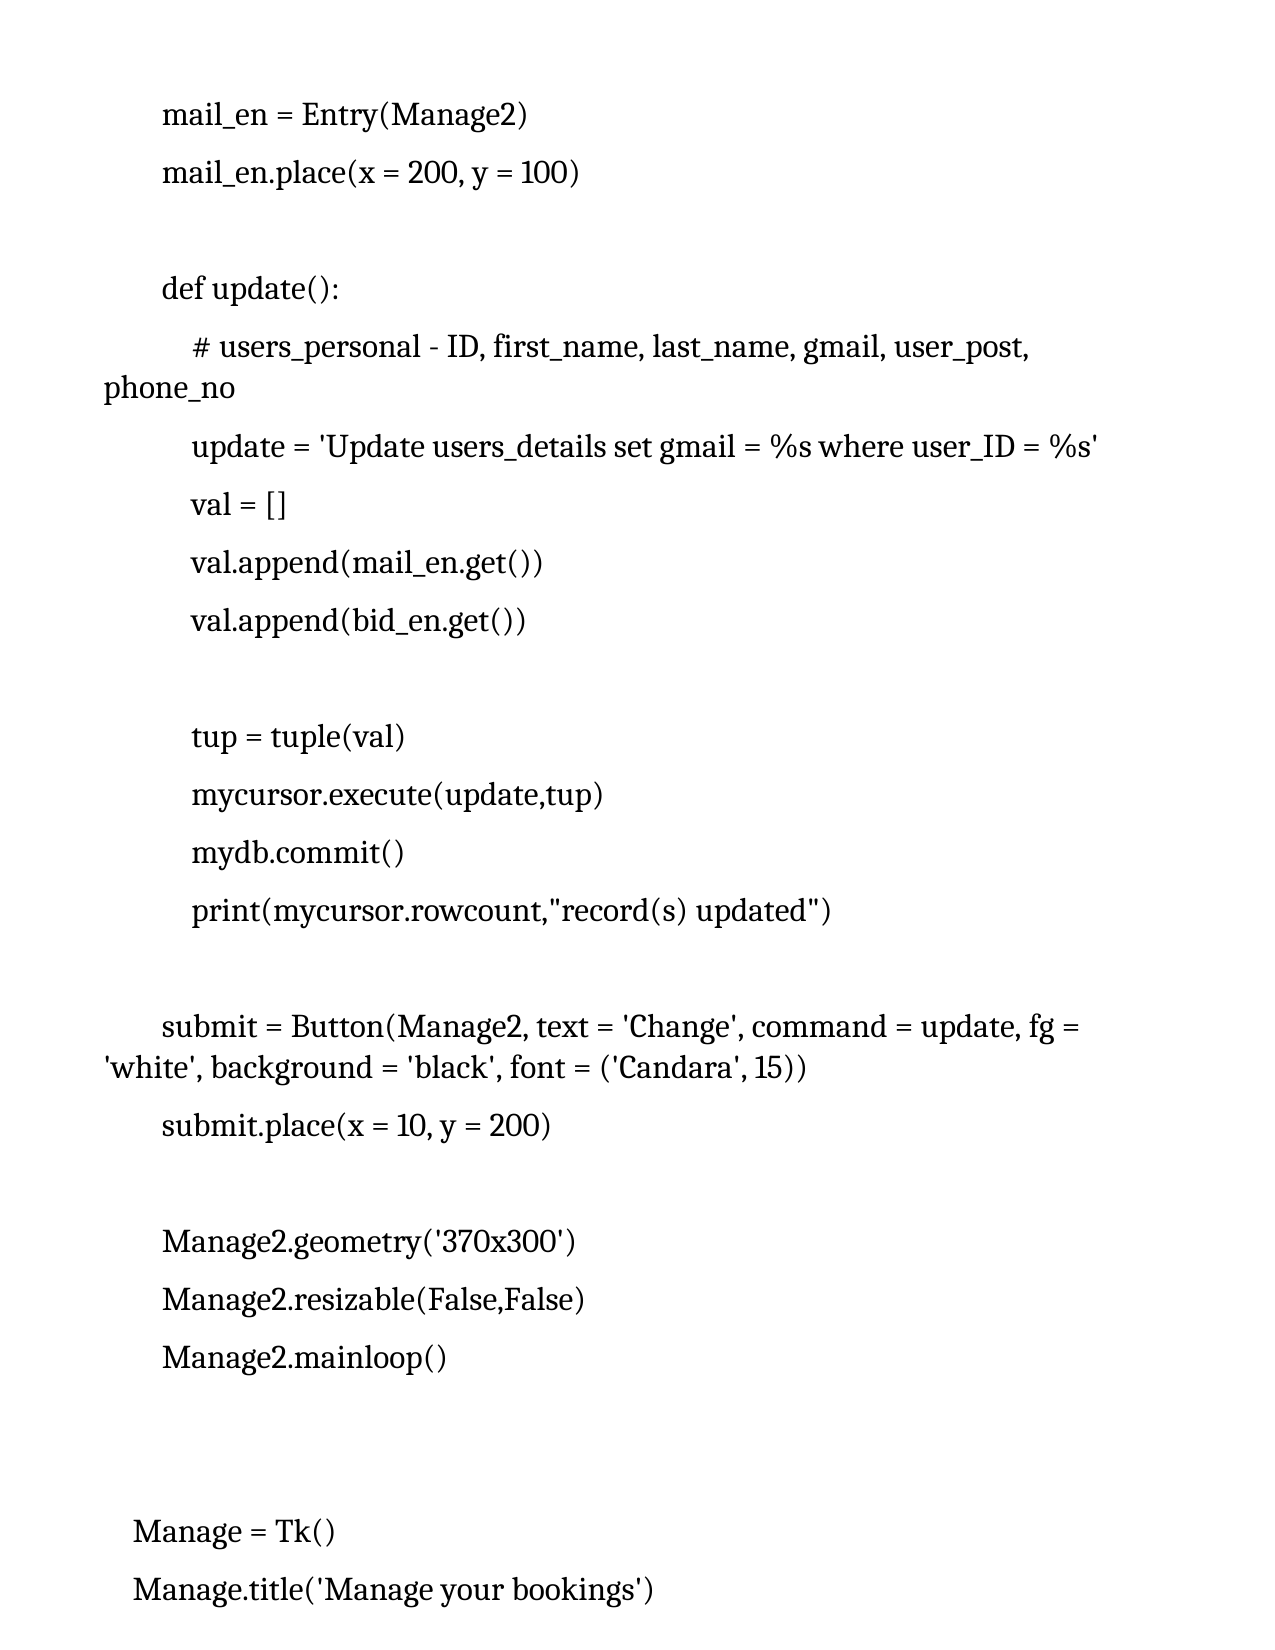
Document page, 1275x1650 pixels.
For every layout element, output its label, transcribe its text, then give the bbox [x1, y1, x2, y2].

text val.append(mail_en.get()) [103, 543, 1162, 581]
text def update(): [103, 269, 1162, 308]
text update = 'Update users_details set gmail = %s where user_ID = %s' [103, 427, 1162, 465]
text mycursor.execute(update,tup) [103, 775, 1162, 813]
text Manage2.mainloop() [103, 1339, 1162, 1377]
text submit = Button(Manage2, text = 'Change', command = update, fg = 'white', background = 'black', font = ('Candara', 15)) [103, 1007, 1162, 1087]
text val.append(bid_en.get()) [103, 601, 1162, 639]
text mydb.commit() [103, 833, 1162, 871]
text Manage = Tk() [103, 1513, 1162, 1551]
text mail_en = Entry(Manage2) [103, 96, 1162, 134]
text Manage2.resizable(False,False) [103, 1281, 1162, 1319]
text Manage.title('Manage your bookings') [103, 1571, 1162, 1609]
text val = [] [103, 485, 1162, 523]
text # users_personal - ID, first_name, last_name, gmail, user_post, phone_no [103, 328, 1162, 407]
text mail_en.place(x = 200, y = 100) [103, 153, 1162, 192]
text print(mycursor.rowcount,"record(s) updated") [103, 891, 1162, 929]
text Manage2.geometry('370x300') [103, 1223, 1162, 1261]
text tup = tuple(val) [103, 717, 1162, 755]
text submit.place(x = 10, y = 200) [103, 1107, 1162, 1145]
